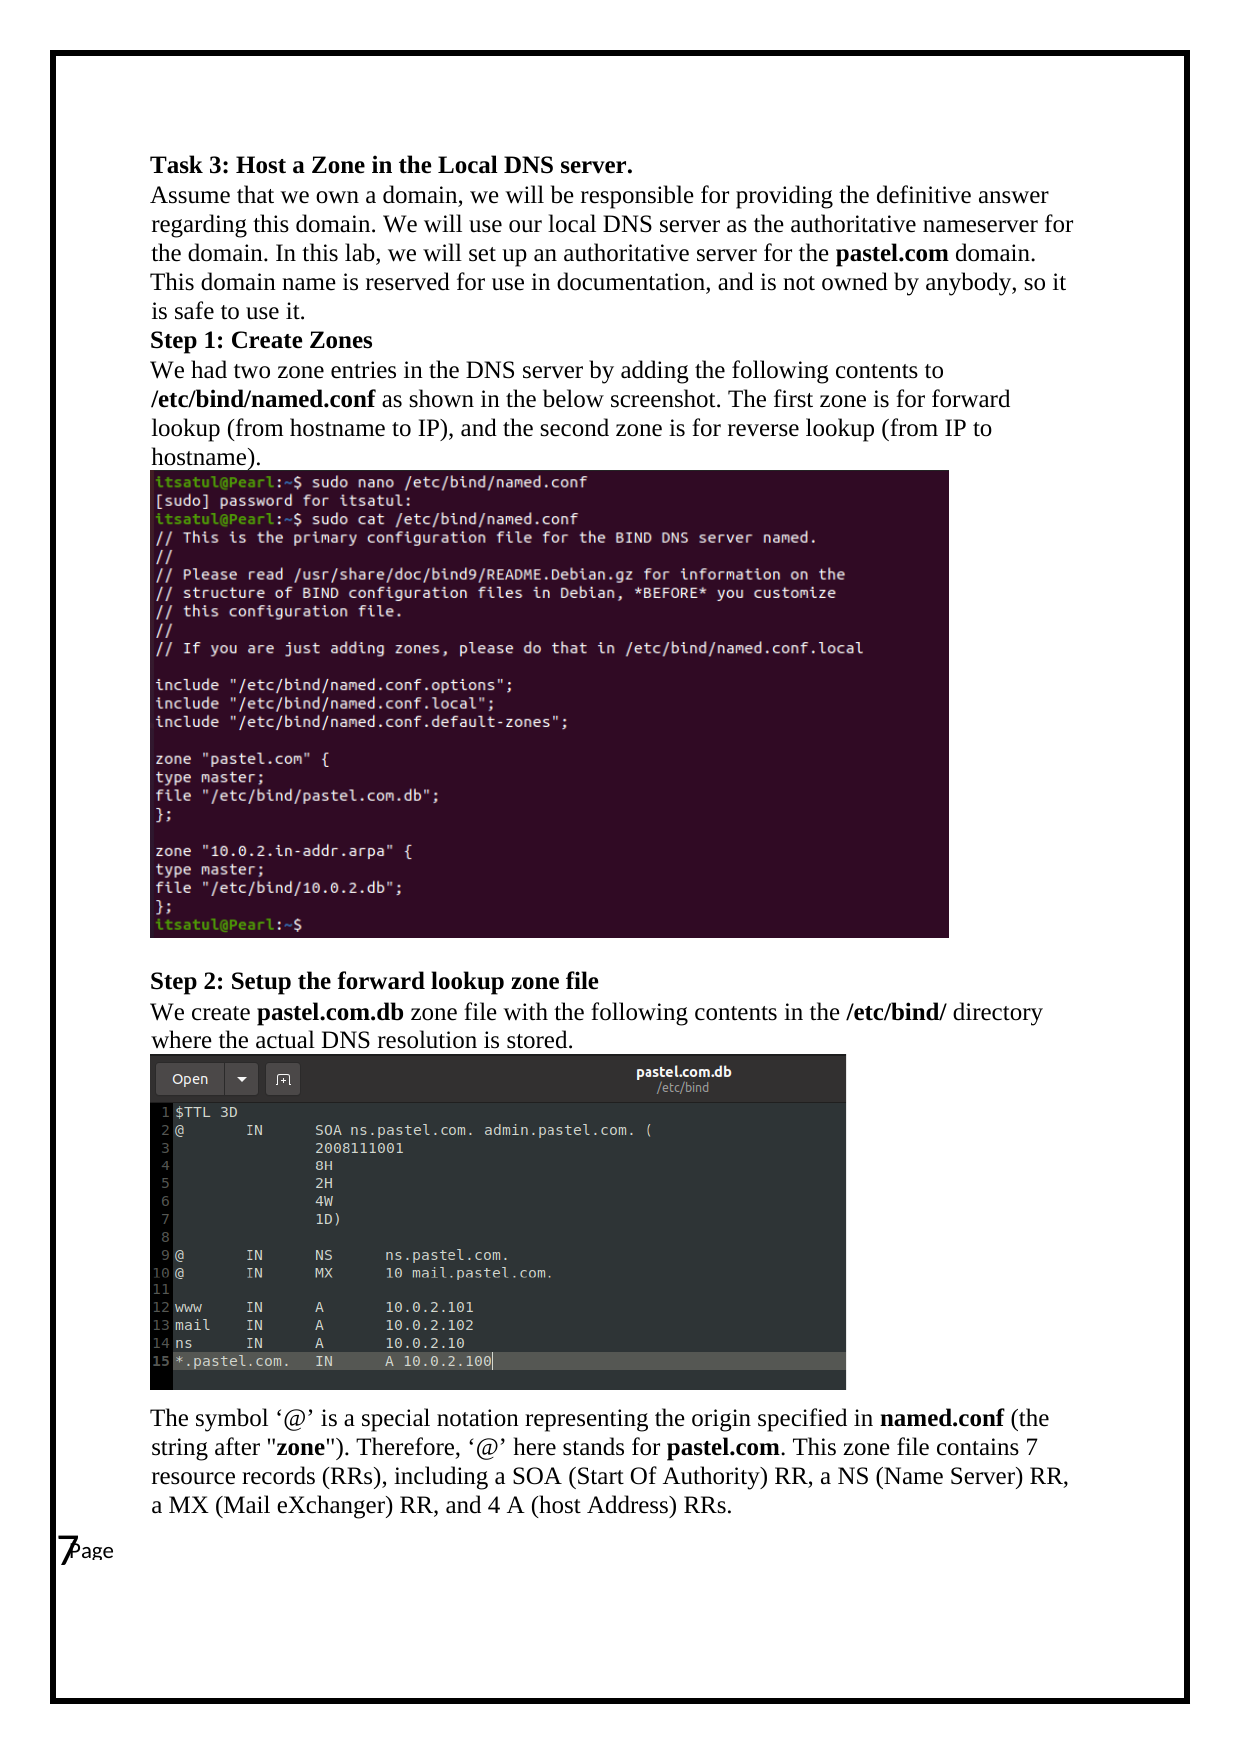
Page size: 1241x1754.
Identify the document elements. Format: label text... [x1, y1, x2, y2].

picture [150, 470, 949, 938]
text We had two zone entries in the DNS server by adding the following contents to /etc/bind/named.conf as shown in the below screenshot. The first zone is for forward lookup (from hostname to IP), and the second zone is for reverse lookup (from IP to hostname). [150, 355, 1080, 470]
subtitle Step 1: Create Zones [150, 325, 1080, 354]
text We create pastel.com.db zone file with the following contents in the /etc/bind/ directory where the actual DNS resolution is stored. [150, 997, 1080, 1054]
text This domain name is reserved for use in documentation, and is not owned by anybody, so it is safe to use it. [150, 267, 1080, 324]
text Task 3: Host a Zone in the Local DNS server. [150, 150, 1080, 179]
text Assume that we own a domain, we will be responsible for providing the definitive answer regarding this domain. We will use our local DNS server as the authoritative nameserver for the domain. In this lab, we will set up an authoritative server for the pastel.com domain. [150, 180, 1080, 267]
picture [150, 1054, 847, 1390]
text The symbol ‘@’ is a special notation representing the origin specified in named.conf (the string after "zone"). Therefore, ‘@’ here stands for pastel.com. This zone file contains 7 resource records (RRs), including a SOA (Start Of Authority) RR, a NS (Name Server) RR, a MX (Mail eXchanger) RR, and 4 A (host Address) RRs. [150, 1403, 1080, 1518]
subtitle Step 2: Setup the forward lookup zone file [150, 966, 1080, 995]
